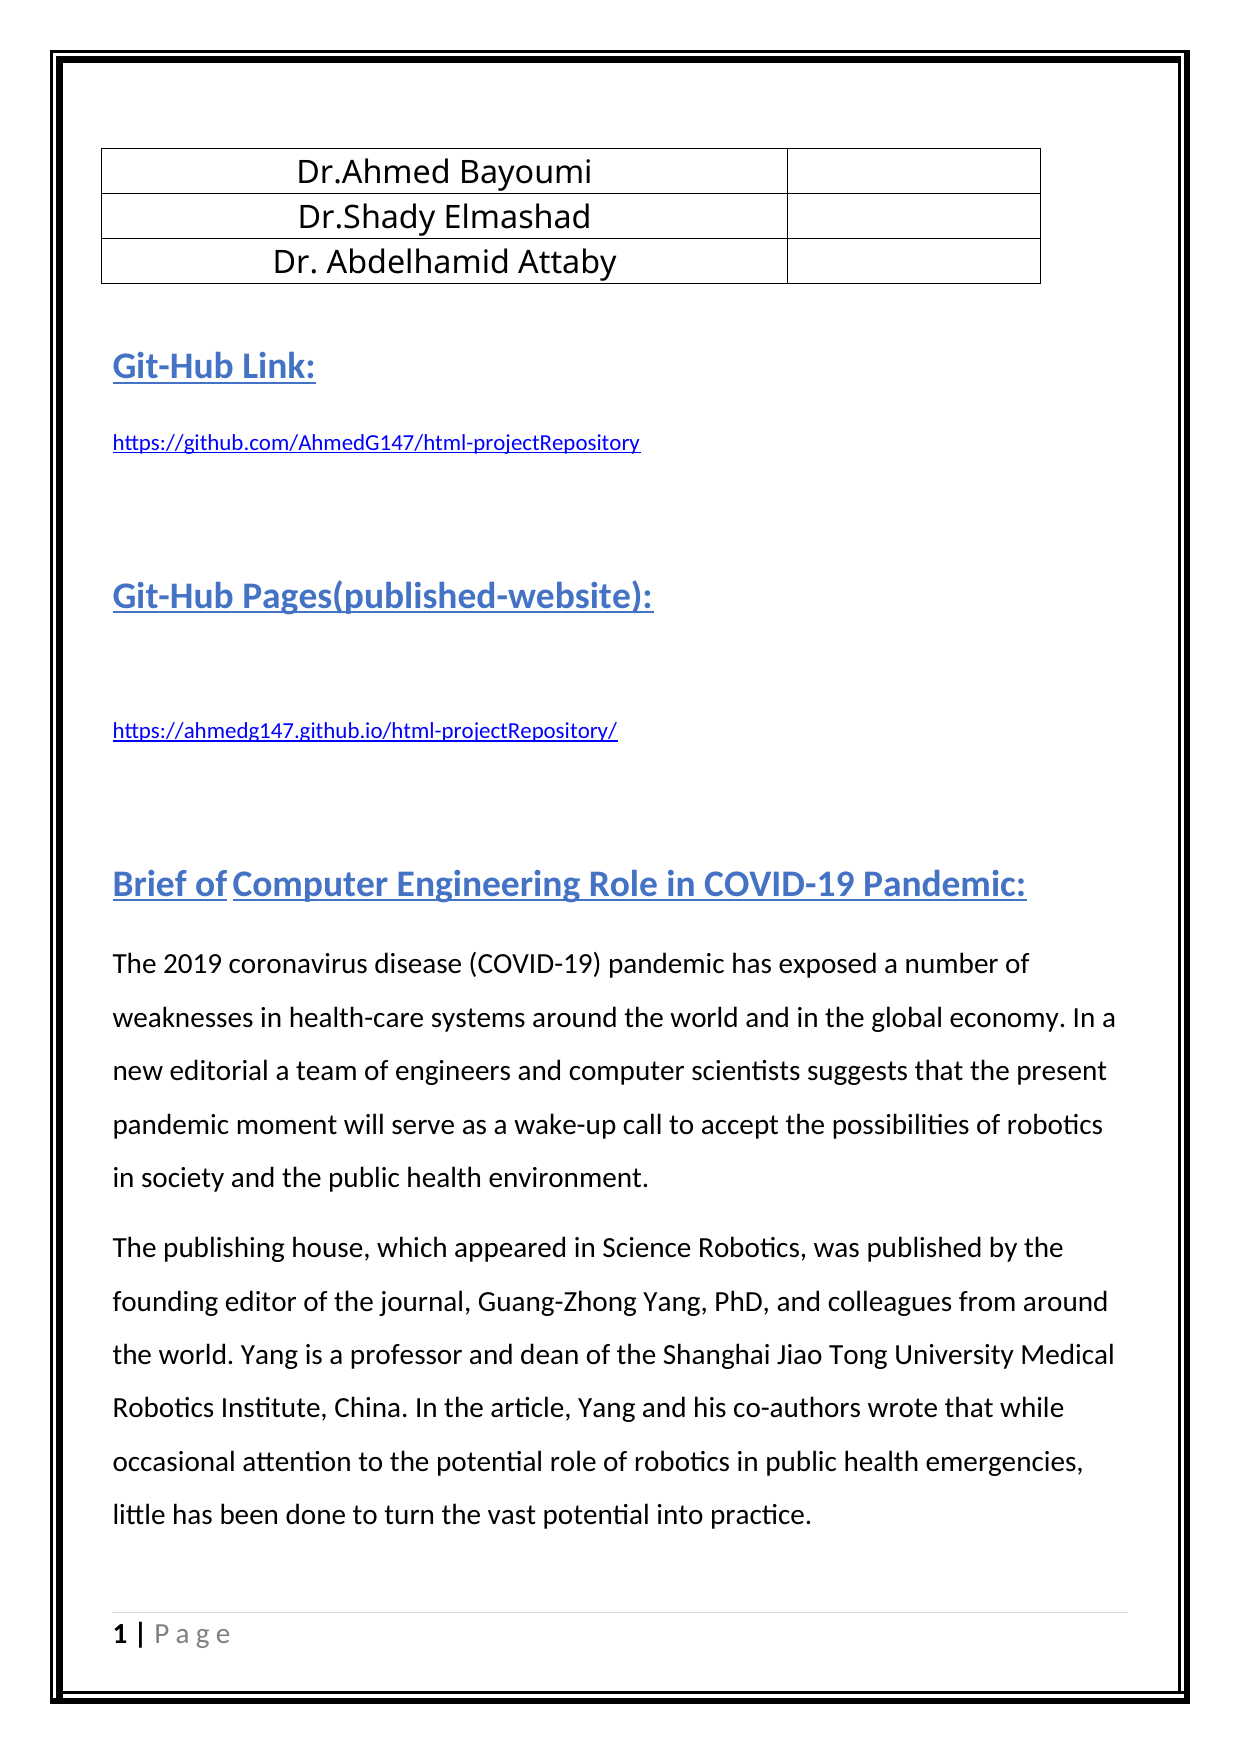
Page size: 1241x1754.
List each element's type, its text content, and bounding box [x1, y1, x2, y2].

table_cell Dr. Abdelhamid Attaby [102, 239, 787, 283]
text Git-Hub Link: [112, 342, 1128, 388]
text The 2019 coronavirus disease (COVID-19) pandemic has exposed a number of weaknesses in health-care systems around the world and in the global economy. In a new editorial a team of engineers and computer scientists suggests that the present pandemic moment will serve as a wake-up call to accept the possibilities of robotics in society and the public health environment. [112, 945, 1128, 1195]
text The publishing house, which appeared in Science Robotics, was published by the founding editor of the journal, Guang-Zhong Yang, PhD, and colleagues from around the world. Yang is a professor and dean of the Shanghai Jiao Tong University Medical Robotics Institute, China. In the article, Yang and his co-authors wrote that while occasional attention to the potential role of robotics in public health emergencies, little has been done to turn the vast potential into practice. [112, 1229, 1128, 1532]
table_cell [788, 239, 1040, 283]
table_cell [788, 149, 1040, 193]
text Git-Hub Pages(published-website): [112, 572, 1128, 618]
table_cell Dr.Ahmed Bayoumi [102, 149, 787, 193]
text https://github.com/AhmedG147/html-projectRepository [112, 428, 1128, 456]
table_cell Dr.Shady Elmashad [102, 194, 787, 238]
text https://ahmedg147.github.io/html-projectRepository/ [112, 716, 1128, 744]
table_cell [788, 194, 1040, 238]
text Brief of Computer Engineering Role in COVID-19 Pandemic: [112, 860, 1128, 906]
